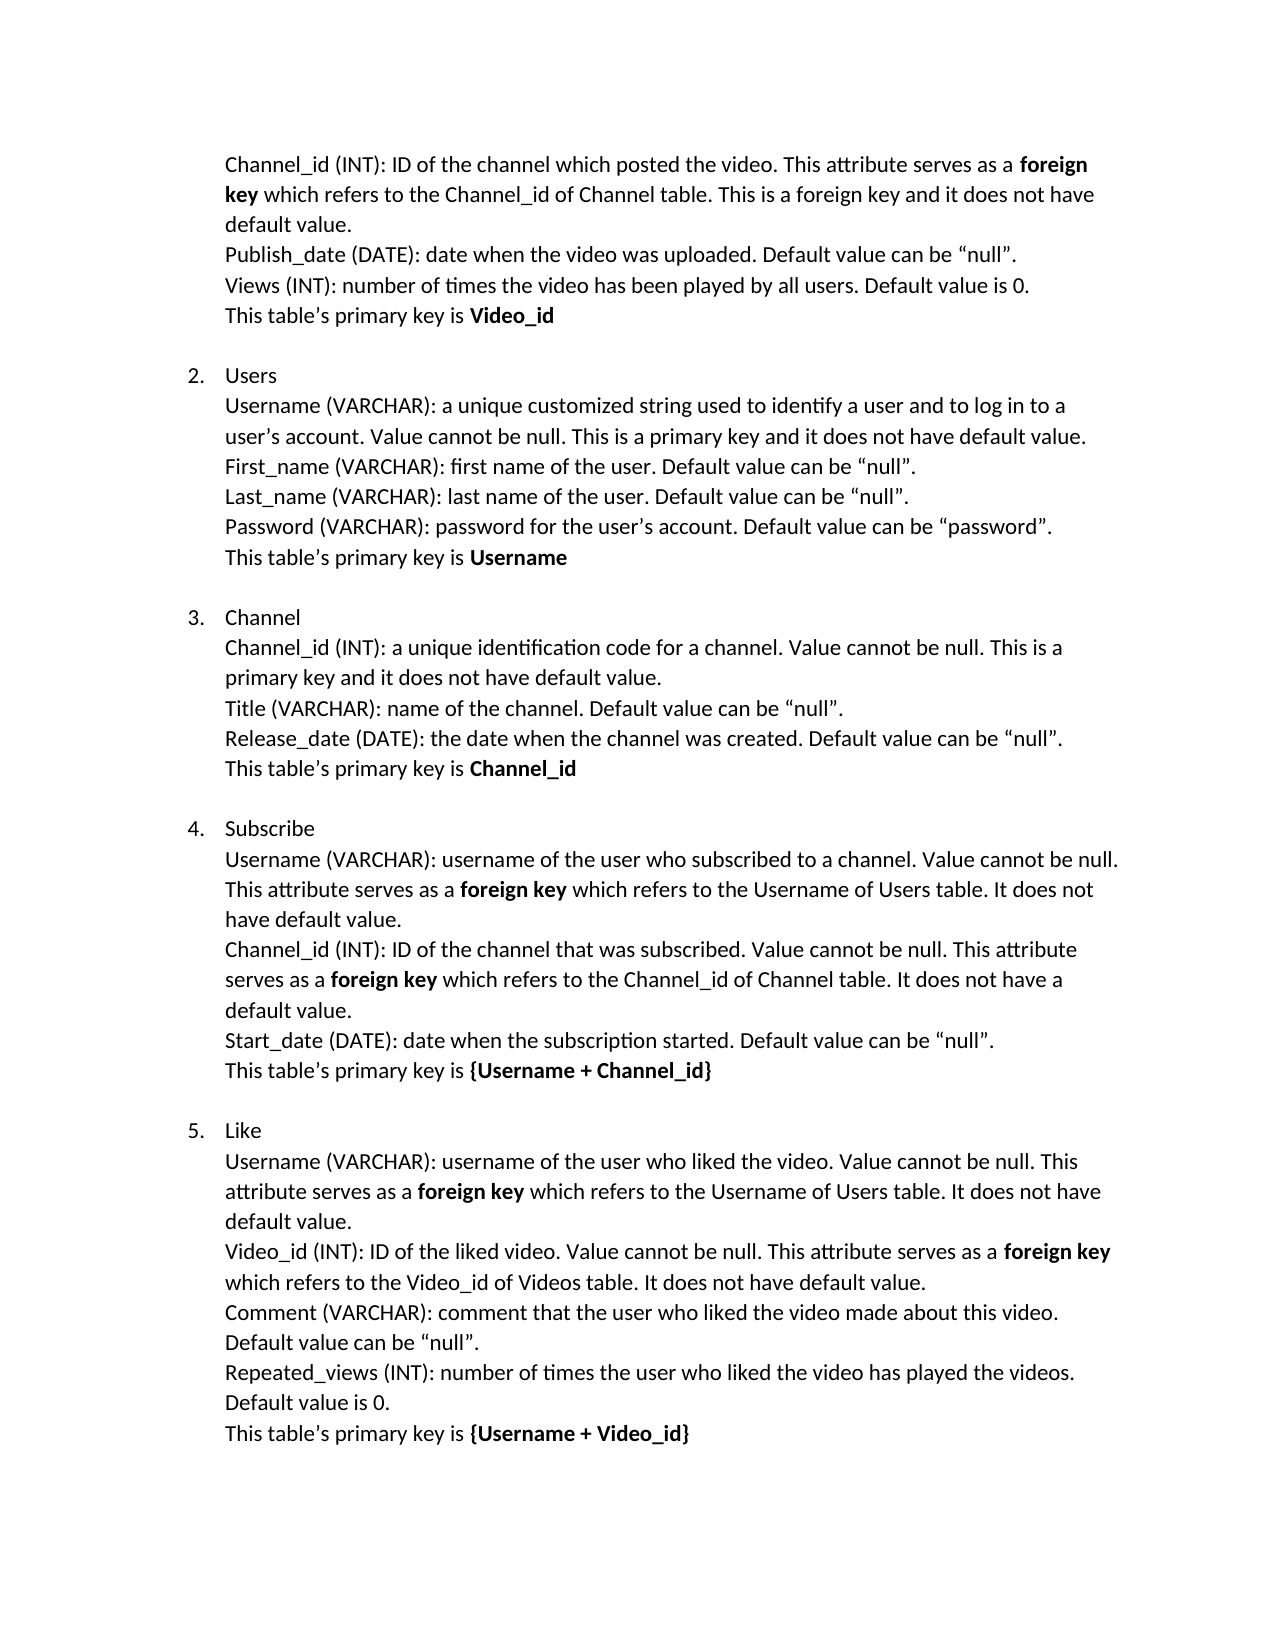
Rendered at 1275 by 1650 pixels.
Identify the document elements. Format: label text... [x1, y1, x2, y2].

list Channel_id (INT): a unique identification code for a channel. Value cannot be null. This is a primary key and it does not have default value. [225, 633, 1125, 692]
list Channel [187, 603, 1125, 631]
list This table’s primary key is Video_id [225, 301, 1125, 329]
list Username (VARCHAR): username of the user who liked the video. Value cannot be null. This attribute serves as a foreign key which refers to the Username of Users table. It does not have default value. [225, 1147, 1125, 1235]
list Comment (VARCHAR): comment that the user who liked the video made about this video. Default value can be “null”. [225, 1298, 1125, 1356]
list Channel_id (INT): ID of the channel that was subscribed. Value cannot be null. This attribute serves as a foreign key which refers to the Channel_id of Channel table. It does not have a default value. [225, 935, 1125, 1024]
list Repeated_views (INT): number of times the user who liked the video has played the videos. Default value is 0. [225, 1358, 1125, 1417]
list Username (VARCHAR): a unique customized string used to identify a user and to log in to a user’s account. Value cannot be null. This is a primary key and it does not have default value. [225, 392, 1125, 450]
list This table’s primary key is Channel_id [225, 754, 1125, 782]
list This table’s primary key is {Username + Channel_id} [225, 1056, 1125, 1084]
list First_name (VARCHAR): first name of the user. Default value can be “null”. [225, 452, 1125, 480]
list Subscribe [187, 814, 1125, 843]
list Start_date (DATE): date when the subscription started. Default value can be “null”. [225, 1026, 1125, 1054]
list Title (VARCHAR): name of the channel. Default value can be “null”. [225, 694, 1125, 722]
list Video_id (INT): ID of the liked video. Value cannot be null. This attribute serves as a foreign key which refers to the Video_id of Videos table. It does not have default value. [225, 1237, 1125, 1296]
list This table’s primary key is Username [225, 543, 1125, 571]
list Channel_id (INT): ID of the channel which posted the video. This attribute serves as a foreign key which refers to the Channel_id of Channel table. This is a foreign key and it does not have default value. [225, 150, 1125, 238]
list Last_name (VARCHAR): last name of the user. Default value can be “null”. [225, 482, 1125, 510]
list Users [187, 361, 1125, 389]
list Views (INT): number of times the video has been played by all users. Default value is 0. [225, 271, 1125, 299]
list Publish_date (DATE): date when the video was uploaded. Default value can be “null”. [225, 241, 1125, 269]
list Release_date (DATE): the date when the channel was created. Default value can be “null”. [225, 724, 1125, 752]
list This table’s primary key is {Username + Video_id} [225, 1419, 1125, 1447]
list Password (VARCHAR): password for the user’s account. Default value can be “password”. [225, 512, 1125, 541]
list Username (VARCHAR): username of the user who subscribed to a channel. Value cannot be null. This attribute serves as a foreign key which refers to the Username of Users table. It does not have default value. [225, 845, 1125, 933]
list Like [187, 1117, 1125, 1145]
